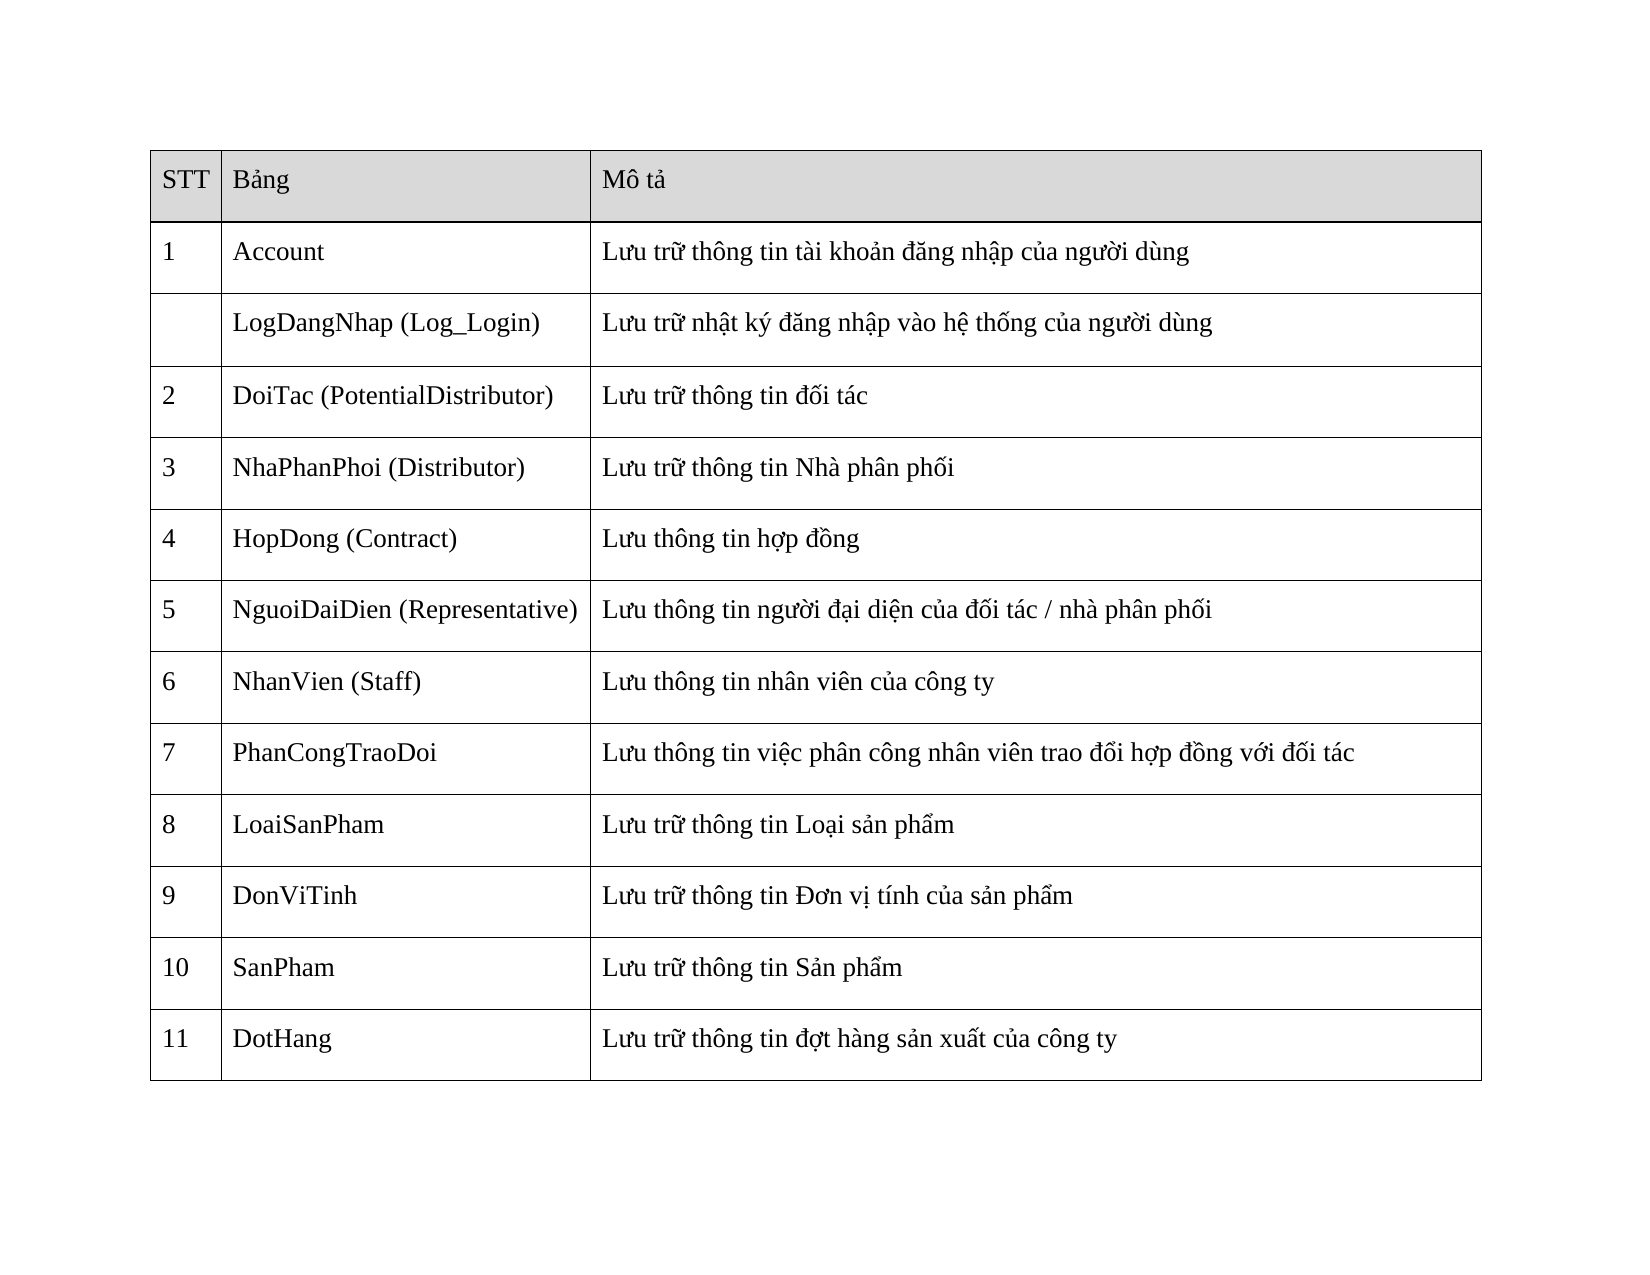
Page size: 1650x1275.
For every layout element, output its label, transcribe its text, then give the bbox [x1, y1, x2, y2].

table_cell LogDangNhap (Log_Login) [222, 294, 590, 366]
table_cell NhanVien (Staff) [222, 652, 590, 723]
table_cell Lưu thông tin việc phân công nhân viên trao đổi hợp đồng với đối tác [591, 724, 1481, 794]
table_cell 4 [151, 510, 221, 580]
table_cell Lưu trữ thông tin Nhà phân phối [591, 438, 1481, 508]
table_cell Lưu trữ thông tin Đơn vị tính của sản phẩm [591, 867, 1481, 937]
table_cell SanPham [222, 938, 590, 1009]
table_cell Lưu trữ thông tin tài khoản đăng nhập của người dùng [591, 223, 1481, 293]
table_cell NguoiDaiDien (Representative) [222, 581, 590, 651]
table_cell Lưu trữ thông tin đợt hàng sản xuất của công ty [591, 1010, 1481, 1080]
table_cell NhaPhanPhoi (Distributor) [222, 438, 590, 508]
table_cell Account [222, 223, 590, 293]
table_cell 11 [151, 1010, 221, 1080]
table_cell DonViTinh [222, 867, 590, 937]
table_cell Lưu thông tin người đại diện của đối tác / nhà phân phối [591, 581, 1481, 651]
table_cell DoiTac (PotentialDistributor) [222, 367, 590, 437]
table_header STT [151, 151, 221, 221]
table_cell PhanCongTraoDoi [222, 724, 590, 794]
table_cell DotHang [222, 1010, 590, 1080]
table_header Mô tả [591, 151, 1481, 221]
table_header Bảng [222, 151, 590, 221]
table_cell Lưu trữ thông tin đối tác [591, 367, 1481, 437]
table_cell Lưu trữ thông tin Sản phẩm [591, 938, 1481, 1009]
table_cell HopDong (Contract) [222, 510, 590, 580]
table_cell LoaiSanPham [222, 795, 590, 866]
table_cell 10 [151, 938, 221, 1009]
table_cell 1 [151, 223, 221, 293]
table_cell 9 [151, 867, 221, 937]
table_cell 7 [151, 724, 221, 794]
table_cell 3 [151, 438, 221, 508]
table_cell Lưu thông tin nhân viên của công ty [591, 652, 1481, 723]
table_cell 8 [151, 795, 221, 866]
table_cell Lưu trữ nhật ký đăng nhập vào hệ thống của người dùng [591, 294, 1481, 366]
table_cell 6 [151, 652, 221, 723]
table_cell 5 [151, 581, 221, 651]
table_cell Lưu thông tin hợp đồng [591, 510, 1481, 580]
table_cell Lưu trữ thông tin Loại sản phẩm [591, 795, 1481, 866]
table_cell [151, 294, 221, 366]
table_cell 2 [151, 367, 221, 437]
